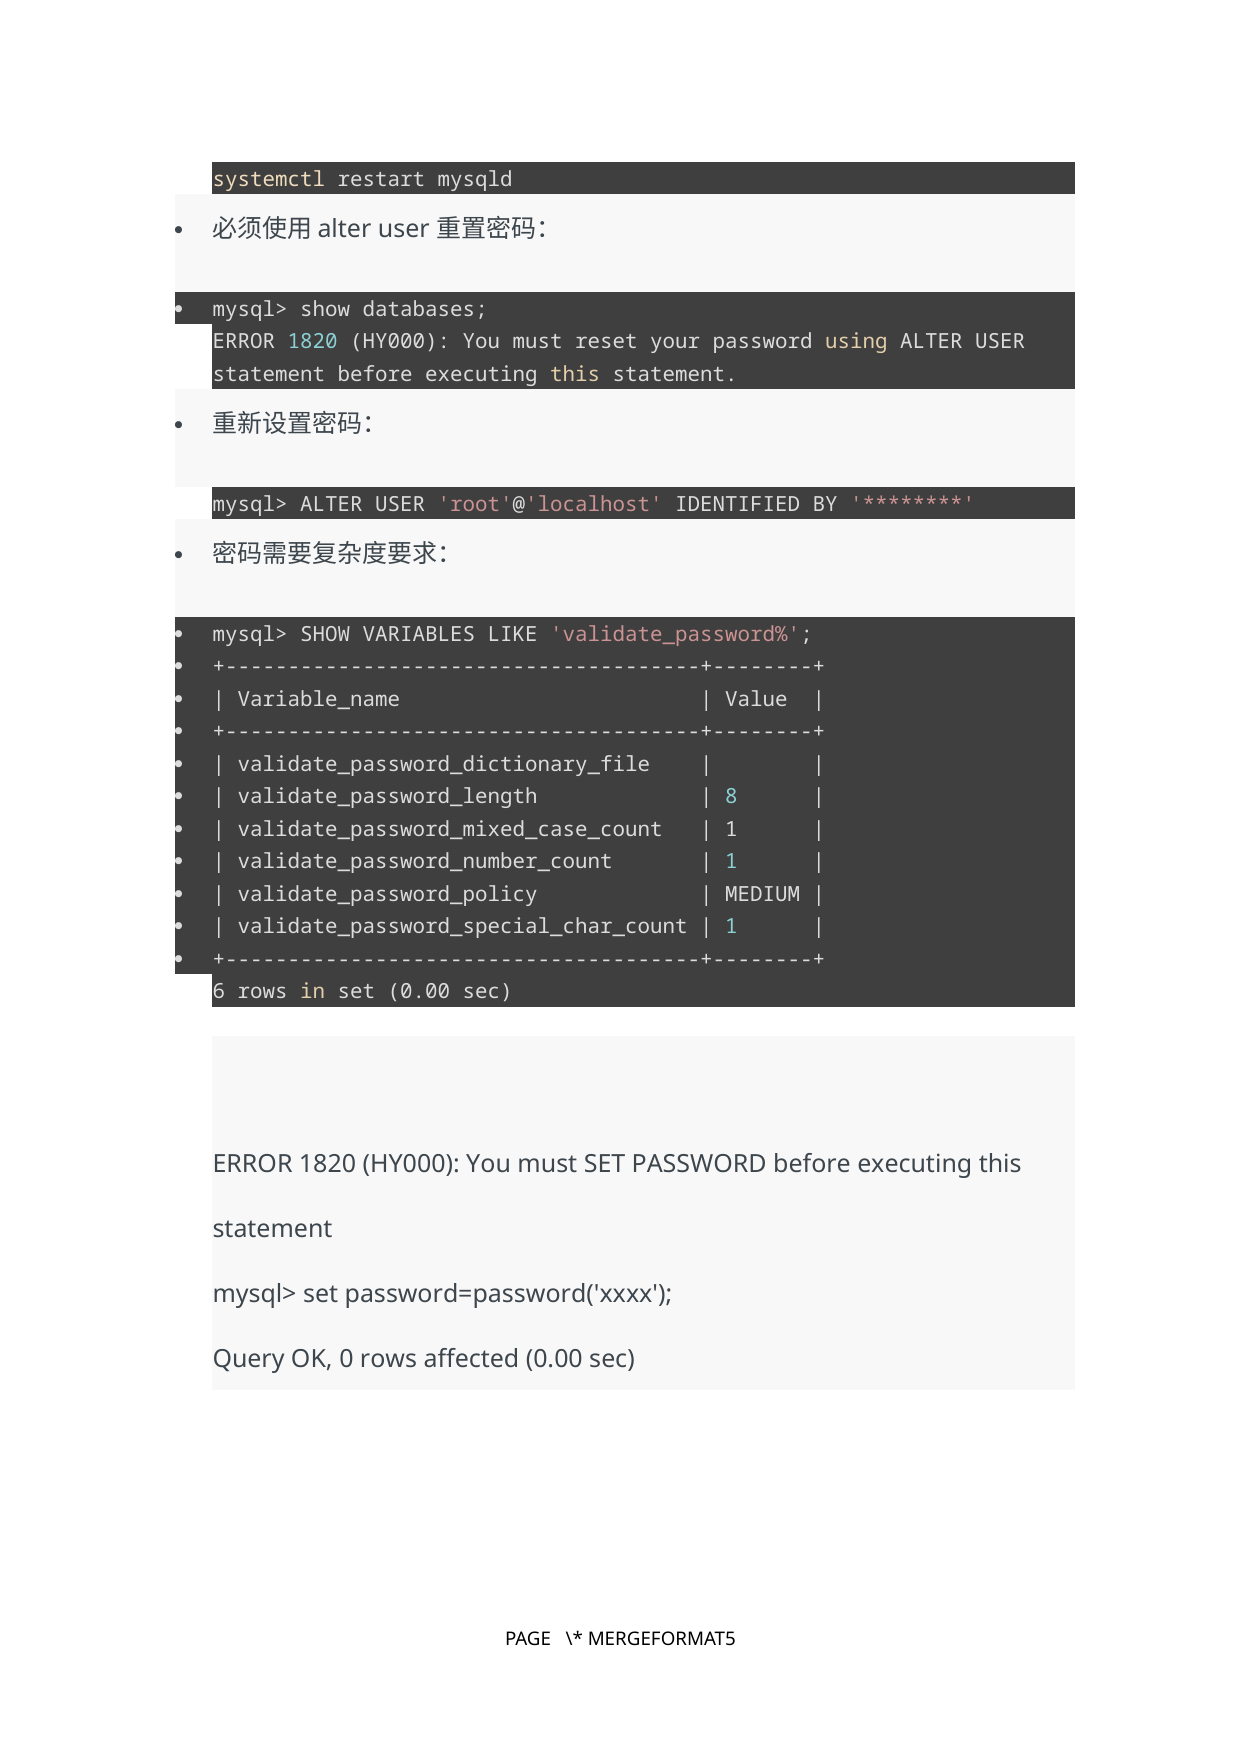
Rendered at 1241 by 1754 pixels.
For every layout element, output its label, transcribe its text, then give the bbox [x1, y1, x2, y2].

list mysql> SHOW VARIABLES LIKE 'validate_password%'; [175, 617, 1075, 649]
list | validate_password_mixed_case_count | 1 | [175, 812, 1075, 844]
list | validate_password_number_count | 1 | [175, 844, 1075, 877]
list +--------------------------------------+--------+ [175, 649, 1075, 682]
text ERROR 1820 (HY000): You must reset your password using ALTER USER statement before executing this statement. [212, 324, 1075, 389]
text ERROR 1820 (HY000): You must SET PASSWORD before executing this statement mysql> set password=password('xxxx'); Query OK, 0 rows affected (0.00 sec) [212, 1130, 1075, 1390]
list | validate_password_special_char_count | 1 | [175, 909, 1075, 942]
list | validate_password_policy | MEDIUM | [175, 877, 1075, 909]
text 6 rows in set (0.00 sec) [212, 974, 1075, 1007]
list 重新设置密码： [175, 389, 1075, 487]
text mysql> ALTER USER 'root'@'localhost' IDENTIFIED BY '********' [212, 487, 1075, 519]
list | Variable_name | Value | [175, 682, 1075, 714]
list | validate_password_dictionary_file | | [175, 747, 1075, 779]
list 必须使用alter user 重置密码： [175, 194, 1075, 292]
list +--------------------------------------+--------+ [175, 714, 1075, 747]
list | validate_password_length | 8 | [175, 779, 1075, 812]
list 密码需要复杂度要求： [175, 519, 1075, 617]
text systemctl restart mysqld [212, 162, 1075, 194]
list +--------------------------------------+--------+ [175, 942, 1075, 974]
list mysql> show databases; [175, 292, 1075, 324]
